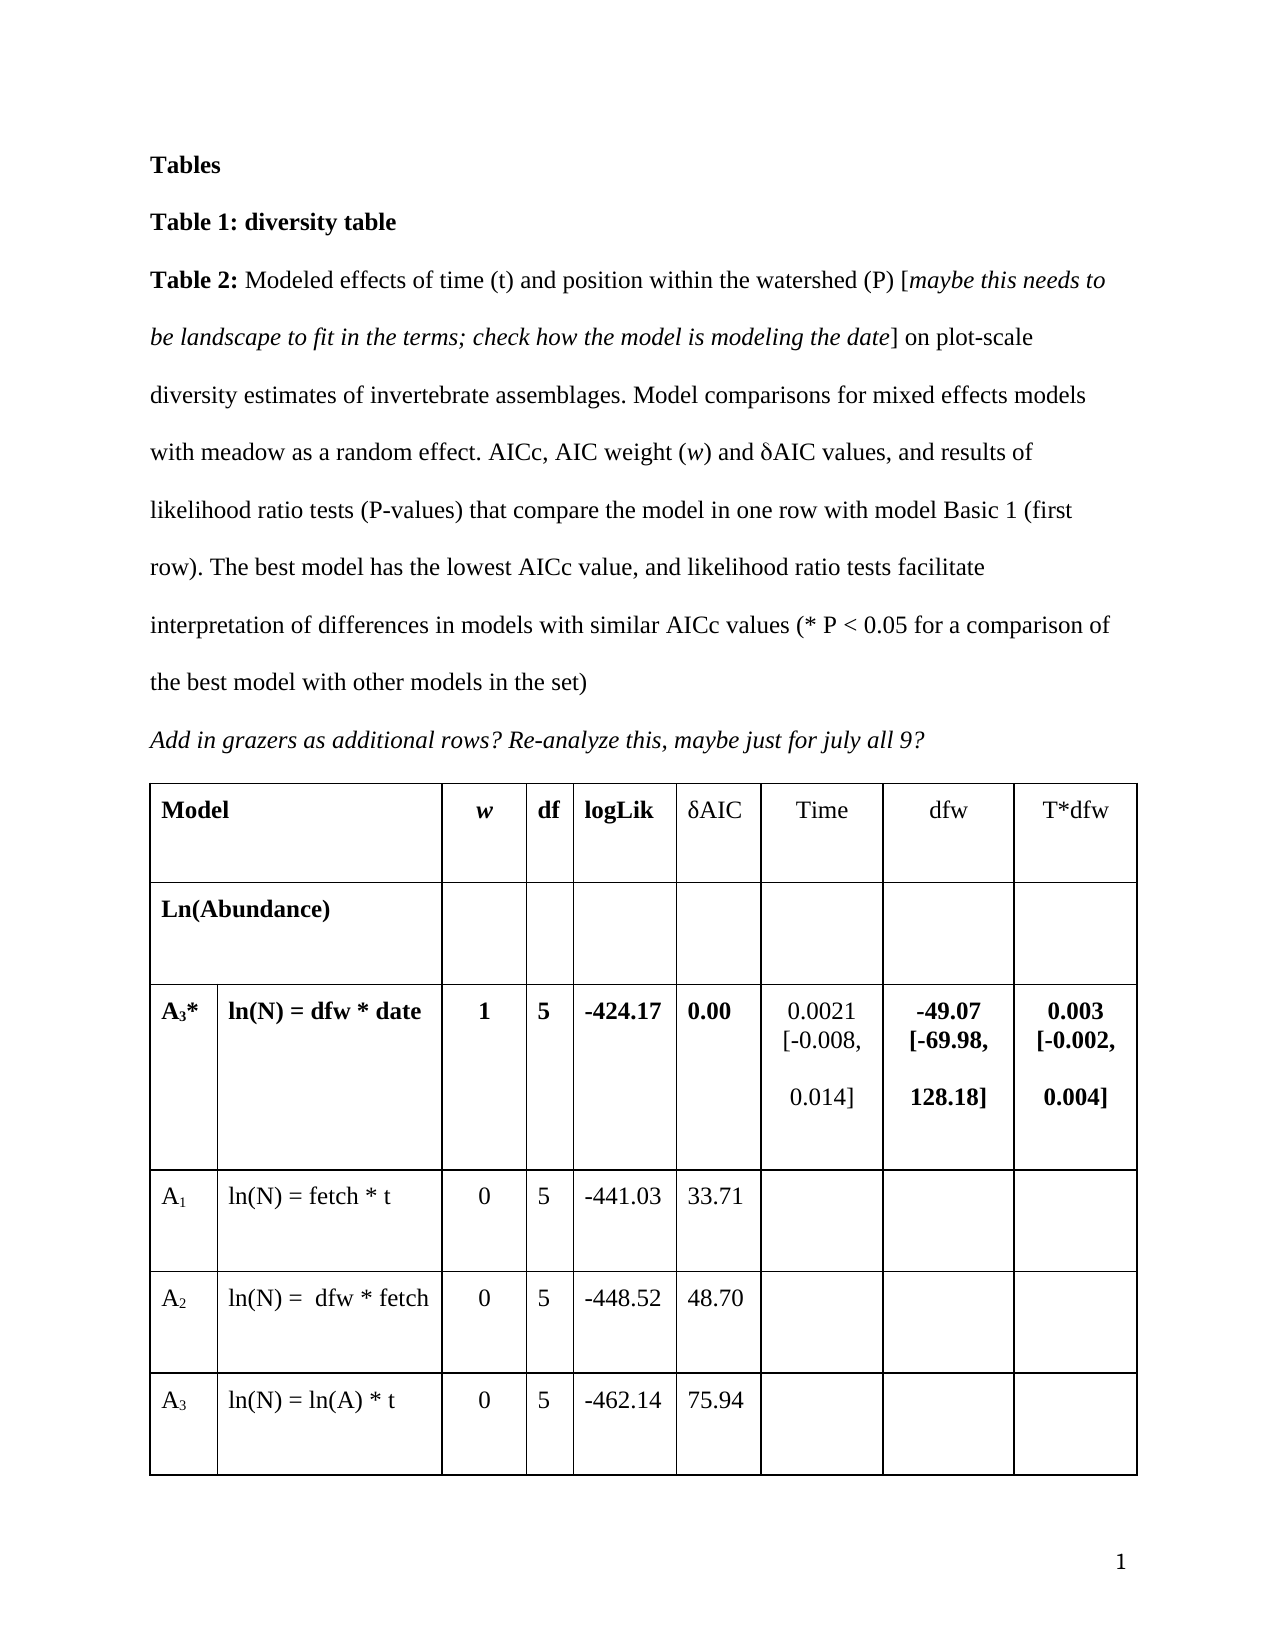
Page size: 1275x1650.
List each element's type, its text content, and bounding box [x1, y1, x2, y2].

table_cell -424.17 [574, 985, 676, 1169]
text Tables [150, 150, 1125, 179]
table_cell 48.70 [677, 1272, 760, 1372]
table_cell [1015, 883, 1136, 983]
table_header logLik [574, 784, 676, 882]
table_header δAIC [677, 784, 760, 882]
table_header dfw [884, 784, 1013, 882]
table_cell [443, 883, 526, 983]
table_cell -441.03 [574, 1171, 676, 1271]
text Add in grazers as additional rows? Re-analyze this, maybe just for july all 9? [150, 725, 1125, 754]
table_cell -448.52 [574, 1272, 676, 1372]
table_cell 0.003 [-0.002, 0.004] [1015, 985, 1136, 1169]
table_header df [527, 784, 573, 882]
table_cell 5 [527, 1374, 573, 1474]
table_cell [762, 883, 882, 983]
table_cell 5 [527, 1171, 573, 1271]
table_cell ln(N) = dfw * fetch [218, 1272, 441, 1372]
table_cell [884, 1171, 1013, 1271]
table_cell [762, 1272, 882, 1372]
table_cell [574, 883, 676, 983]
table_cell 0 [443, 1374, 526, 1474]
table_cell A3 [151, 1374, 217, 1474]
table_cell -49.07 [-69.98, 128.18] [884, 985, 1013, 1169]
table_cell A1 [151, 1171, 217, 1271]
table_header T*dfw [1015, 784, 1136, 882]
table_cell [1015, 1272, 1136, 1372]
table_cell 0.0021 [-0.008, 0.014] [762, 985, 882, 1169]
text Table 2: Modeled effects of time (t) and position within the watershed (P) [maybe this needs to be landscape to fit in the terms; check how the model is modeling the date] on plot-scale diversity estimates of invertebrate assemblages. Model comparisons for mixed effects models with meadow as a random effect. AICc, AIC weight (w) and AIC values, and results of likelihood ratio tests (P-values) that compare the model in one row with model Basic 1 (first row). The best model has the lowest AICc value, and likelihood ratio tests facilitate interpretation of differences in models with similar AICc values (* P < 0.05 for a comparison of the best model with other models in the set) [150, 265, 1125, 696]
table_cell ln(N) = dfw * date [218, 985, 441, 1169]
table_cell 5 [527, 1272, 573, 1372]
table_cell [762, 1171, 882, 1271]
table_cell Ln(Abundance) [151, 883, 441, 983]
text Table 1: diversity table [150, 207, 1125, 236]
table_cell -462.14 [574, 1374, 676, 1474]
table_header Model [151, 784, 441, 882]
table_cell 75.94 [677, 1374, 760, 1474]
table_cell 0 [443, 1171, 526, 1271]
table_cell ln(N) = ln(A) * t [218, 1374, 441, 1474]
table_cell [1015, 1171, 1136, 1271]
table_cell 33.71 [677, 1171, 760, 1271]
table_cell 0 [443, 1272, 526, 1372]
table_cell [527, 883, 573, 983]
table_cell ln(N) = fetch * t [218, 1171, 441, 1271]
table_cell [762, 1374, 882, 1474]
table_header w [443, 784, 526, 882]
table_cell 0.00 [677, 985, 760, 1169]
table_cell [884, 1374, 1013, 1474]
table_cell 1 [443, 985, 526, 1169]
table_cell [677, 883, 760, 983]
table_cell A2 [151, 1272, 217, 1372]
table_cell [884, 883, 1013, 983]
table_cell [884, 1272, 1013, 1372]
table_cell 5 [527, 985, 573, 1169]
table_header Time [762, 784, 882, 882]
table_cell [1015, 1374, 1136, 1474]
table_cell A3* [151, 985, 217, 1169]
